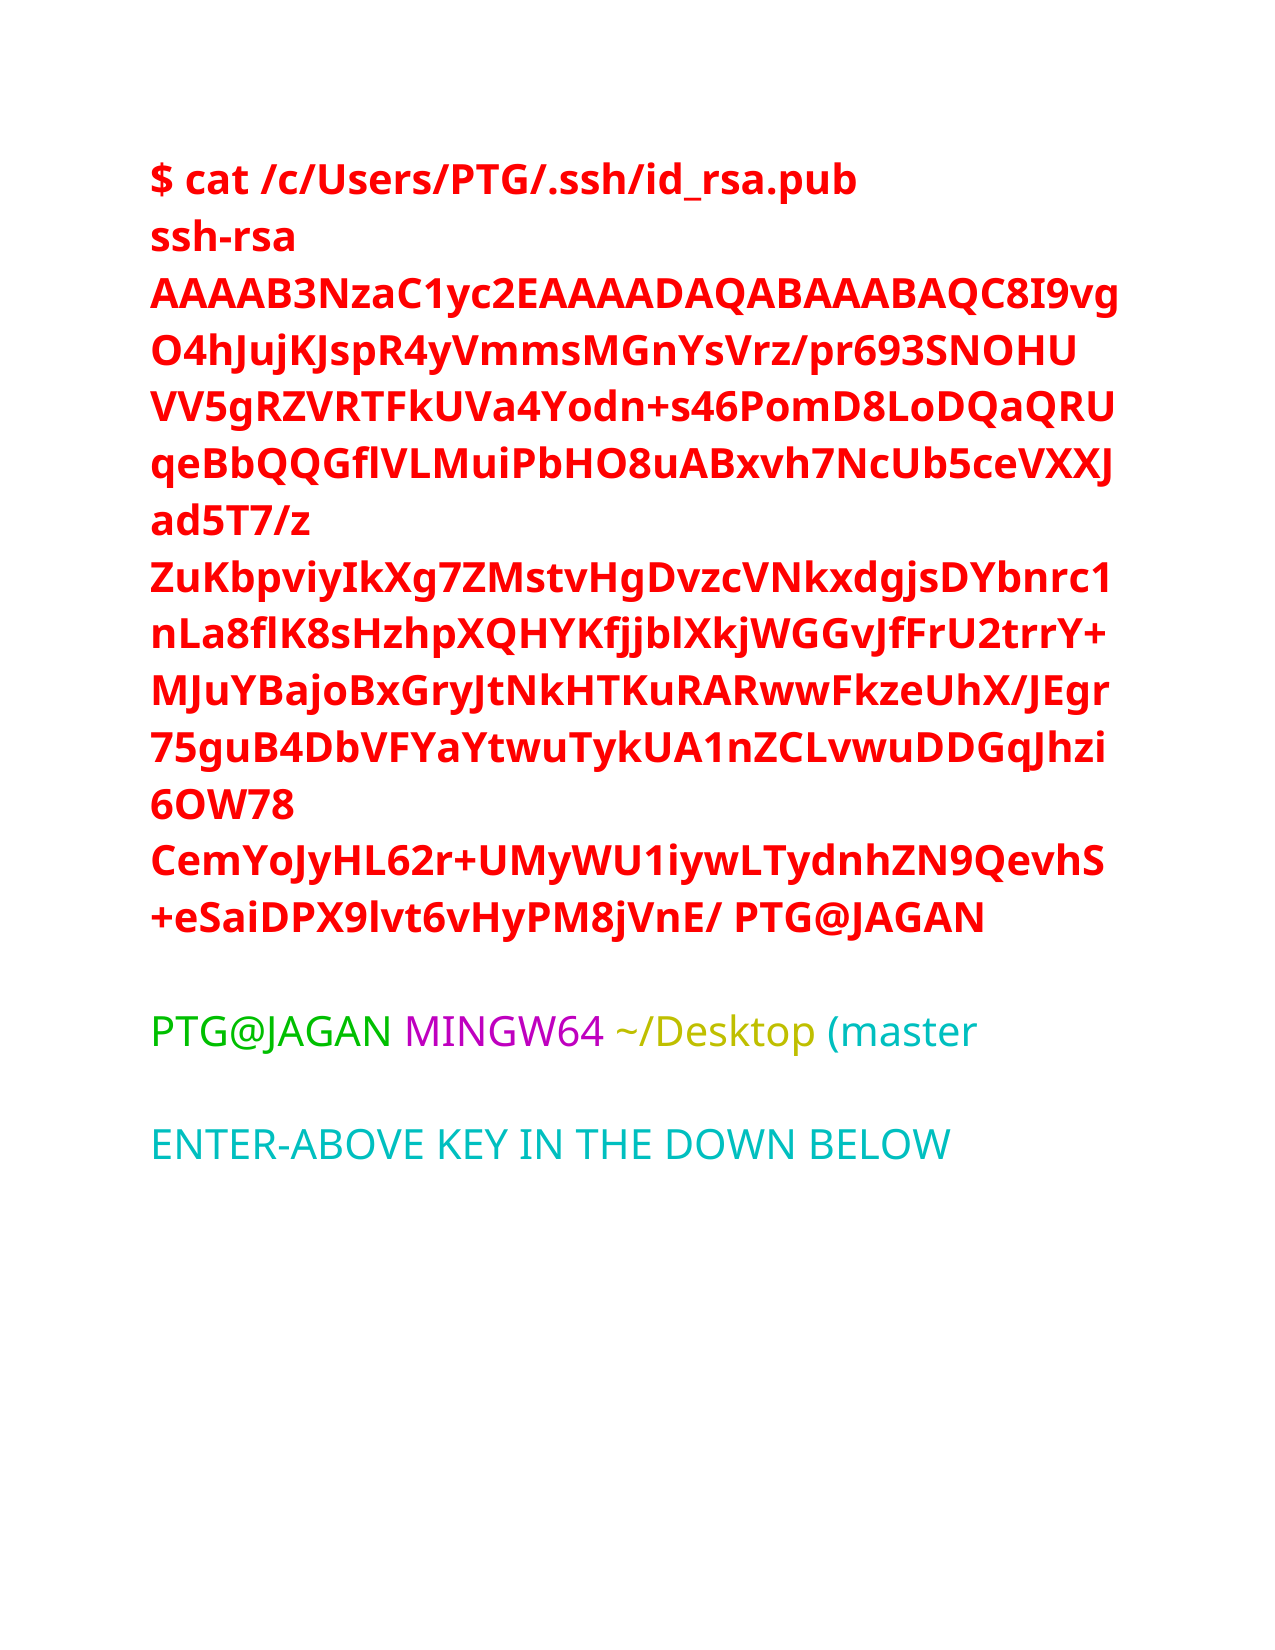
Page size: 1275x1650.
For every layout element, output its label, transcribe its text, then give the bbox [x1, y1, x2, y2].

text ENTER-ABOVE KEY IN THE DOWN BELOW [150, 1115, 1125, 1172]
text ssh-rsa AAAAB3NzaC1yc2EAAAADAQABAAABAQC8I9vgO4hJujKJspR4yVmmsMGnYsVrz/pr693SNOHU VV5gRZVRTFkUVa4Yodn+s46PomD8LoDQaQRUqeBbQQGflVLMuiPbHO8uABxvh7NcUb5ceVXXJad5T7/z ZuKbpviyIkXg7ZMstvHgDvzcVNkxdgjsDYbnrc1nLa8flK8sHzhpXQHYKfjjblXkjWGGvJfFrU2trrY+ MJuYBajoBxGryJtNkHTKuRARwwFkzeUhX/JEgr75guB4DbVFYaYtwuTykUA1nZCLvwuDDGqJhzi6OW78 CemYoJyHL62r+UMyWU1iywLTydnhZN9QevhS+eSaiDPX9lvt6vHyPM8jVnE/ PTG@JAGAN [150, 207, 1125, 945]
text PTG@JAGAN MINGW64 ~/Desktop (master [150, 1002, 1125, 1058]
text $ cat /c/Users/PTG/.ssh/id_rsa.pub [150, 150, 1125, 207]
